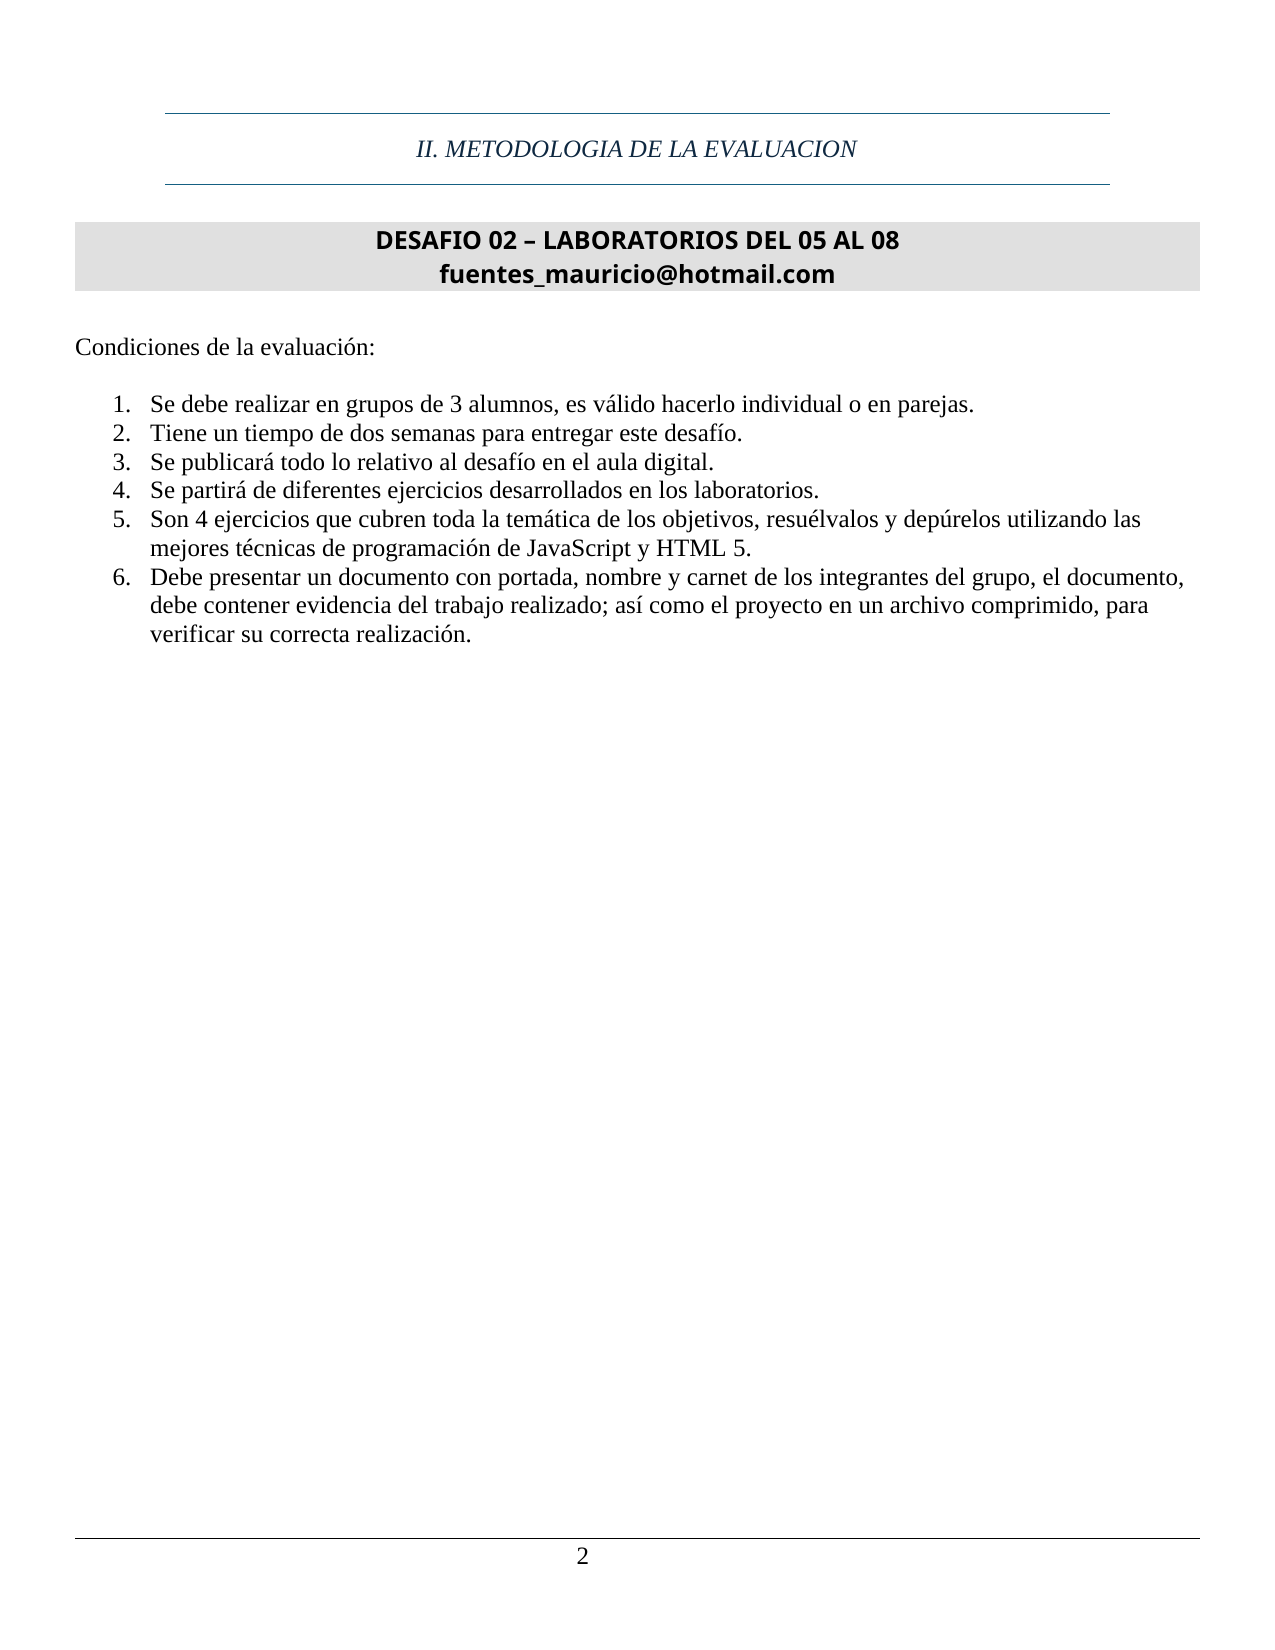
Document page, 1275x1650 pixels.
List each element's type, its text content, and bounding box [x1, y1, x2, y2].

text Condiciones de la evaluación: [75, 332, 1200, 361]
list Son 4 ejercicios que cubren toda la temática de los objetivos, resuélvalos y depúrelos utilizando las mejores técnicas de programación de JavaScript y HTML 5. [112, 504, 1200, 562]
list Se debe realizar en grupos de 3 alumnos, es válido hacerlo individual o en parejas. [112, 389, 1200, 418]
list Debe presentar un documento con portada, nombre y carnet de los integrantes del grupo, el documento, debe contener evidencia del trabajo realizado; así como el proyecto en un archivo comprimido, para verificar su correcta realización. [112, 562, 1200, 648]
text DESAFIO 02 – LABORATORIOS DEL 05 AL 08 fuentes_mauricio@hotmail.com [75, 222, 1200, 291]
text II. METODOLOGIA DE LA EVALUACION [165, 114, 1110, 184]
list Se publicará todo lo relativo al desafío en el aula digital. [112, 447, 1200, 476]
list Tiene un tiempo de dos semanas para entregar este desafío. [112, 418, 1200, 447]
list Se partirá de diferentes ejercicios desarrollados en los laboratorios. [112, 476, 1200, 504]
